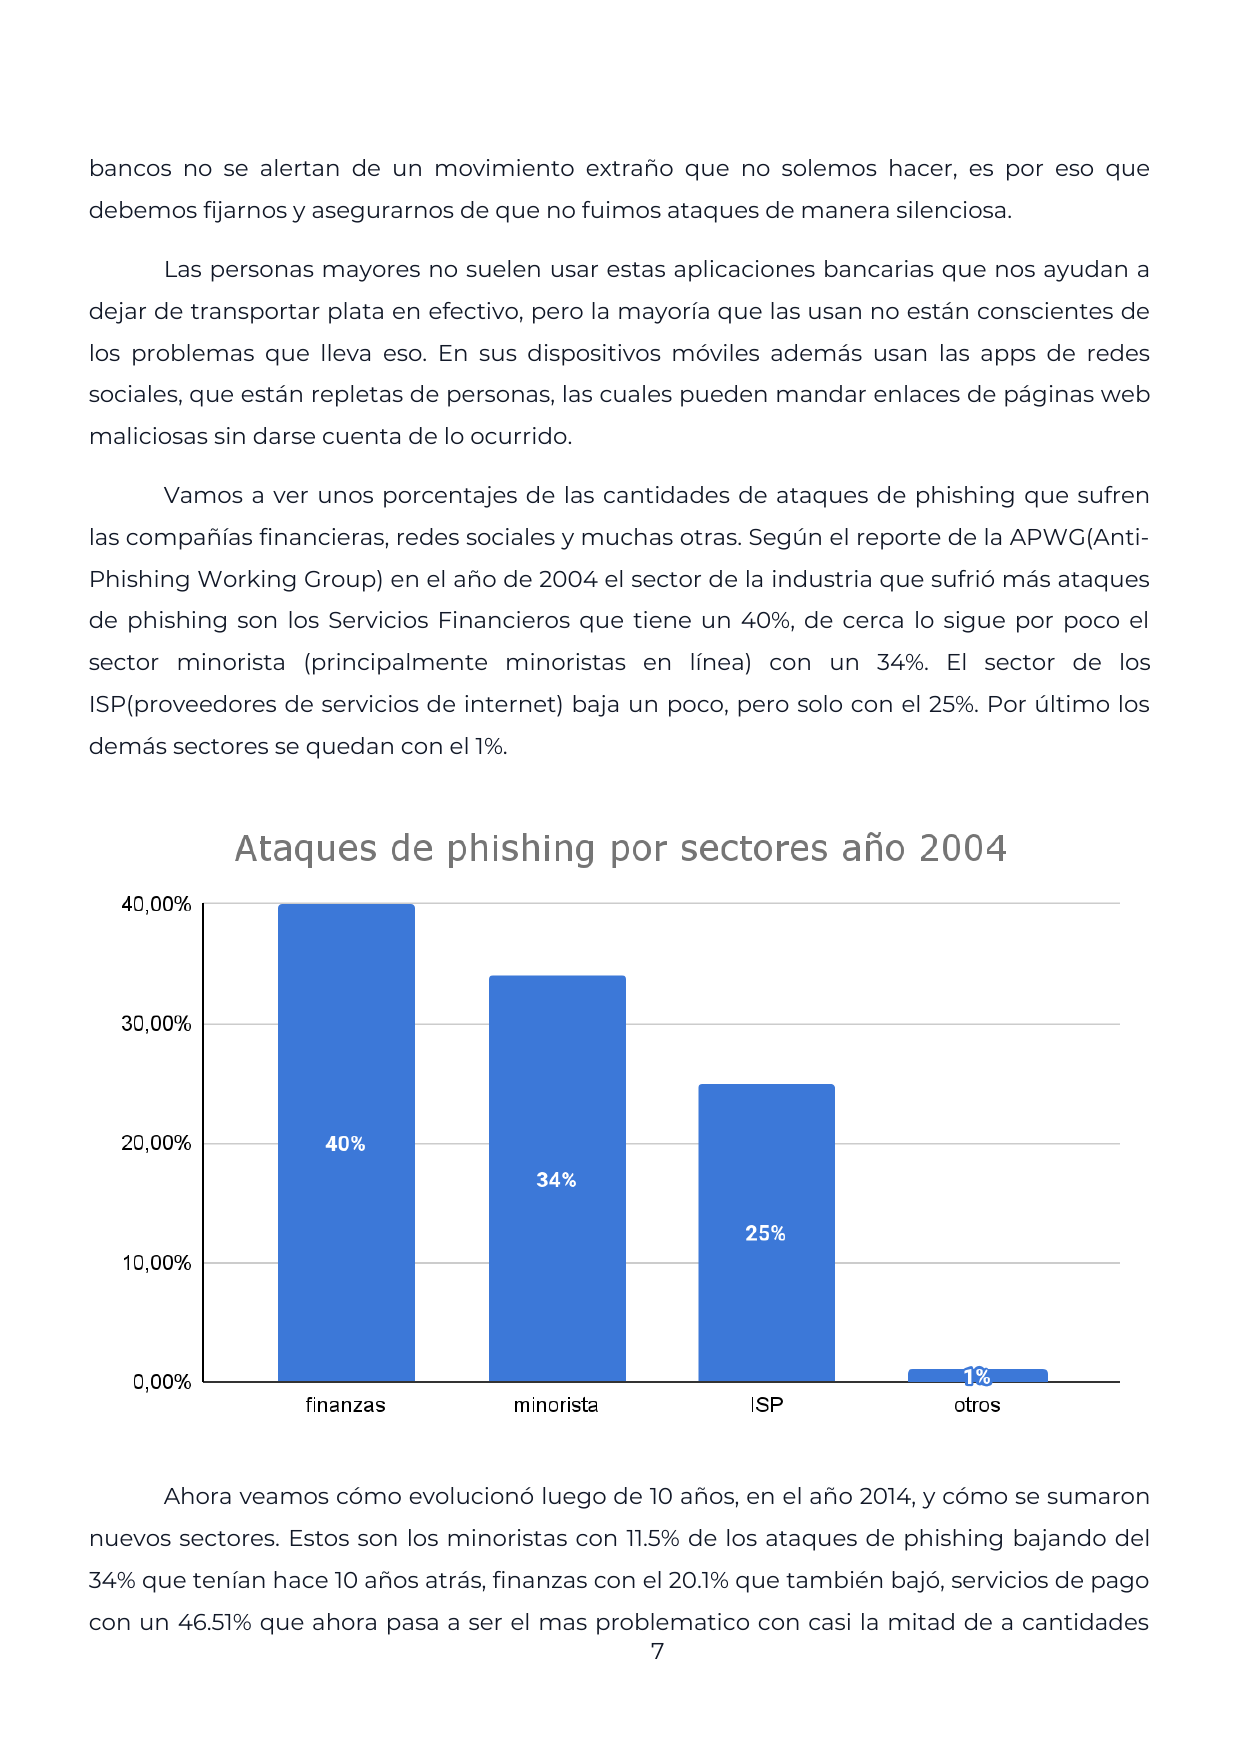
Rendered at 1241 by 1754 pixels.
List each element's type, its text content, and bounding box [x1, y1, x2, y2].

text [88, 1482, 1152, 1636]
text Las personas mayores no suelen usar estas aplicaciones bancarias que nos ayudan a dejar de transportar plata en efectivo, pero la mayoría que las usan no están conscientes de los problemas que lleva eso. En sus dispositivos móviles además usan las apps de redes sociales, que están repletas de personas, las cuales pueden mandar enlaces de páginas web maliciosas sin darse cuenta de lo ocurrido. [88, 255, 1152, 450]
picture [88, 790, 1152, 1450]
text Vamos a ver unos porcentajes de las cantidades de ataques de phishing que sufren las compañías financieras, redes sociales y muchas otras. Según el reporte de la APWG(Anti-Phishing Working Group) en el año de 2004 el sector de la industria que sufrió más ataques de phishing son los Servicios Financieros que tiene un 40%, de cerca lo sigue por poco el sector minorista (principalmente minoristas en línea) con un 34%. El sector de los ISP(proveedores de servicios de internet) baja un poco, pero solo con el 25%. Por último los demás sectores se quedan con el 1%. [88, 481, 1152, 760]
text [88, 154, 1152, 224]
